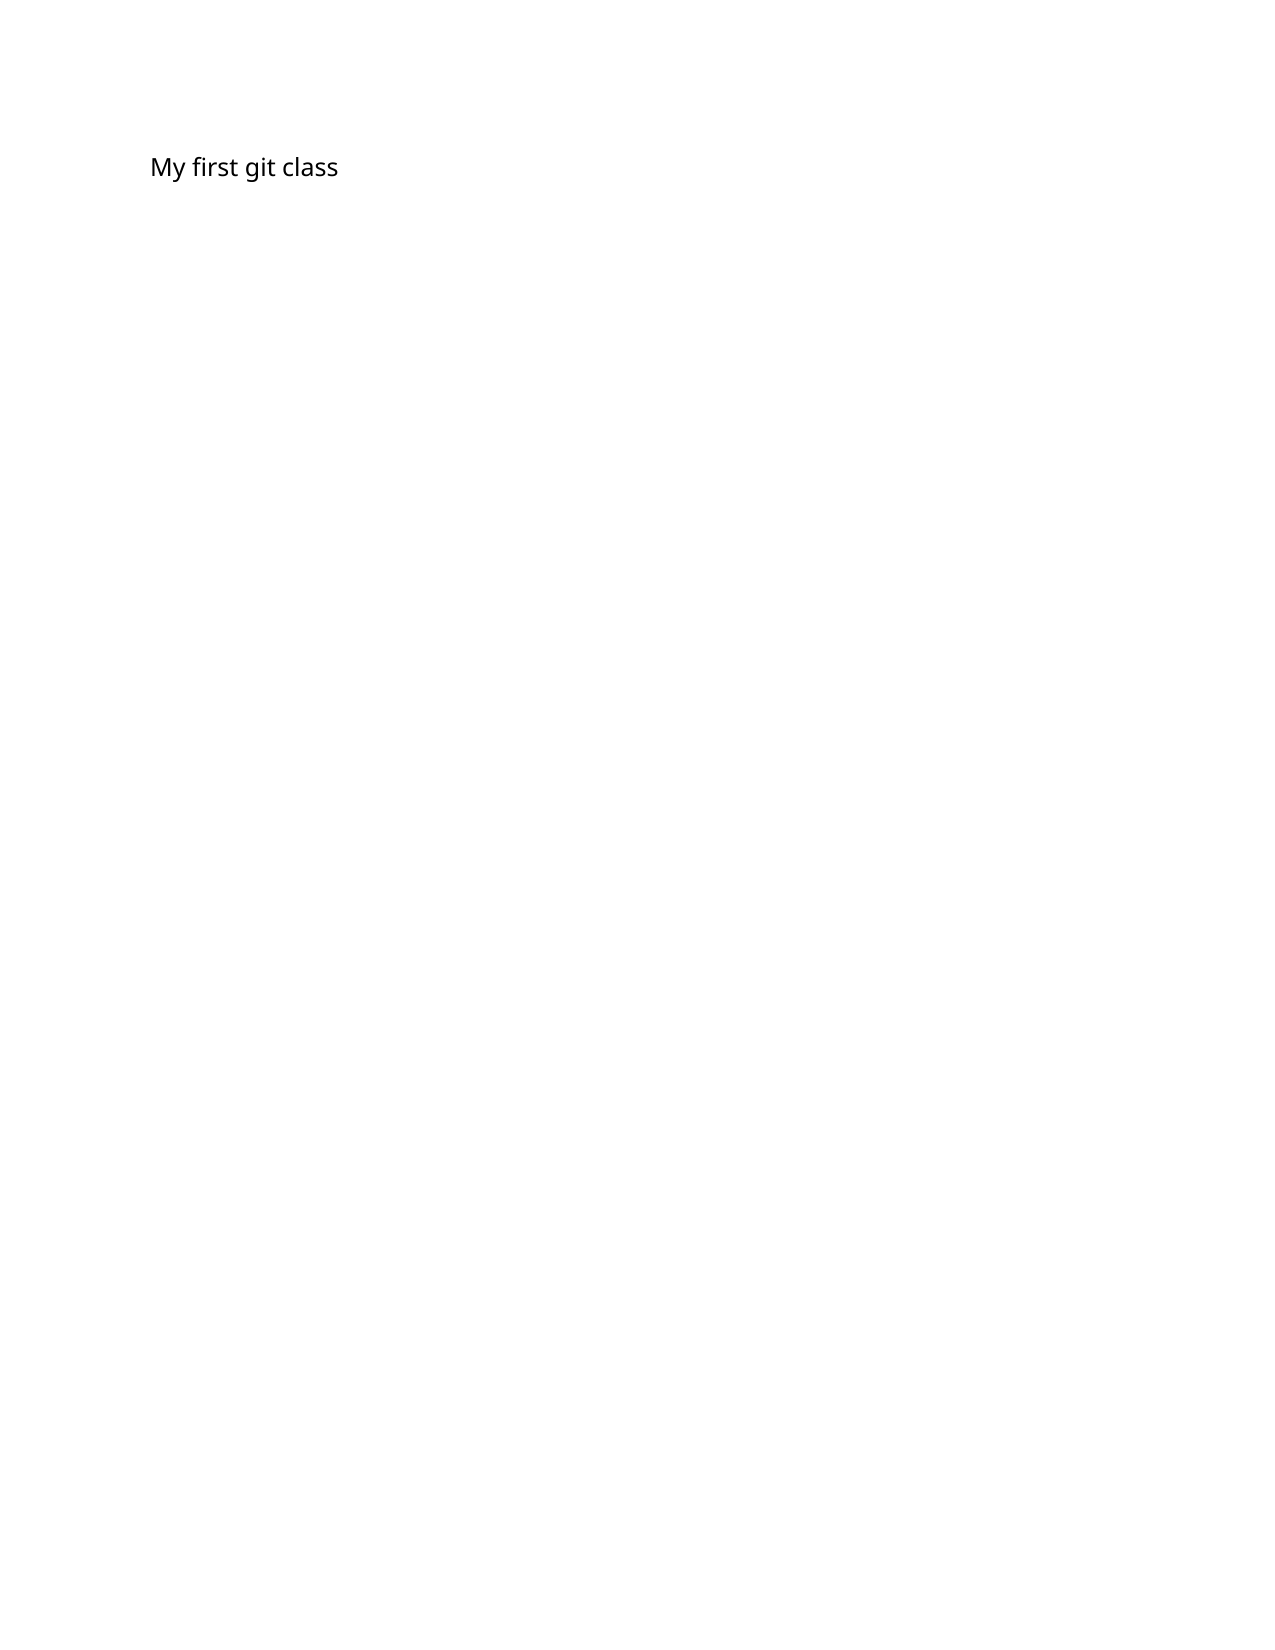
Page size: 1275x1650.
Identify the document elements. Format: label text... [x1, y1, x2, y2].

text My first git class [150, 150, 1125, 184]
